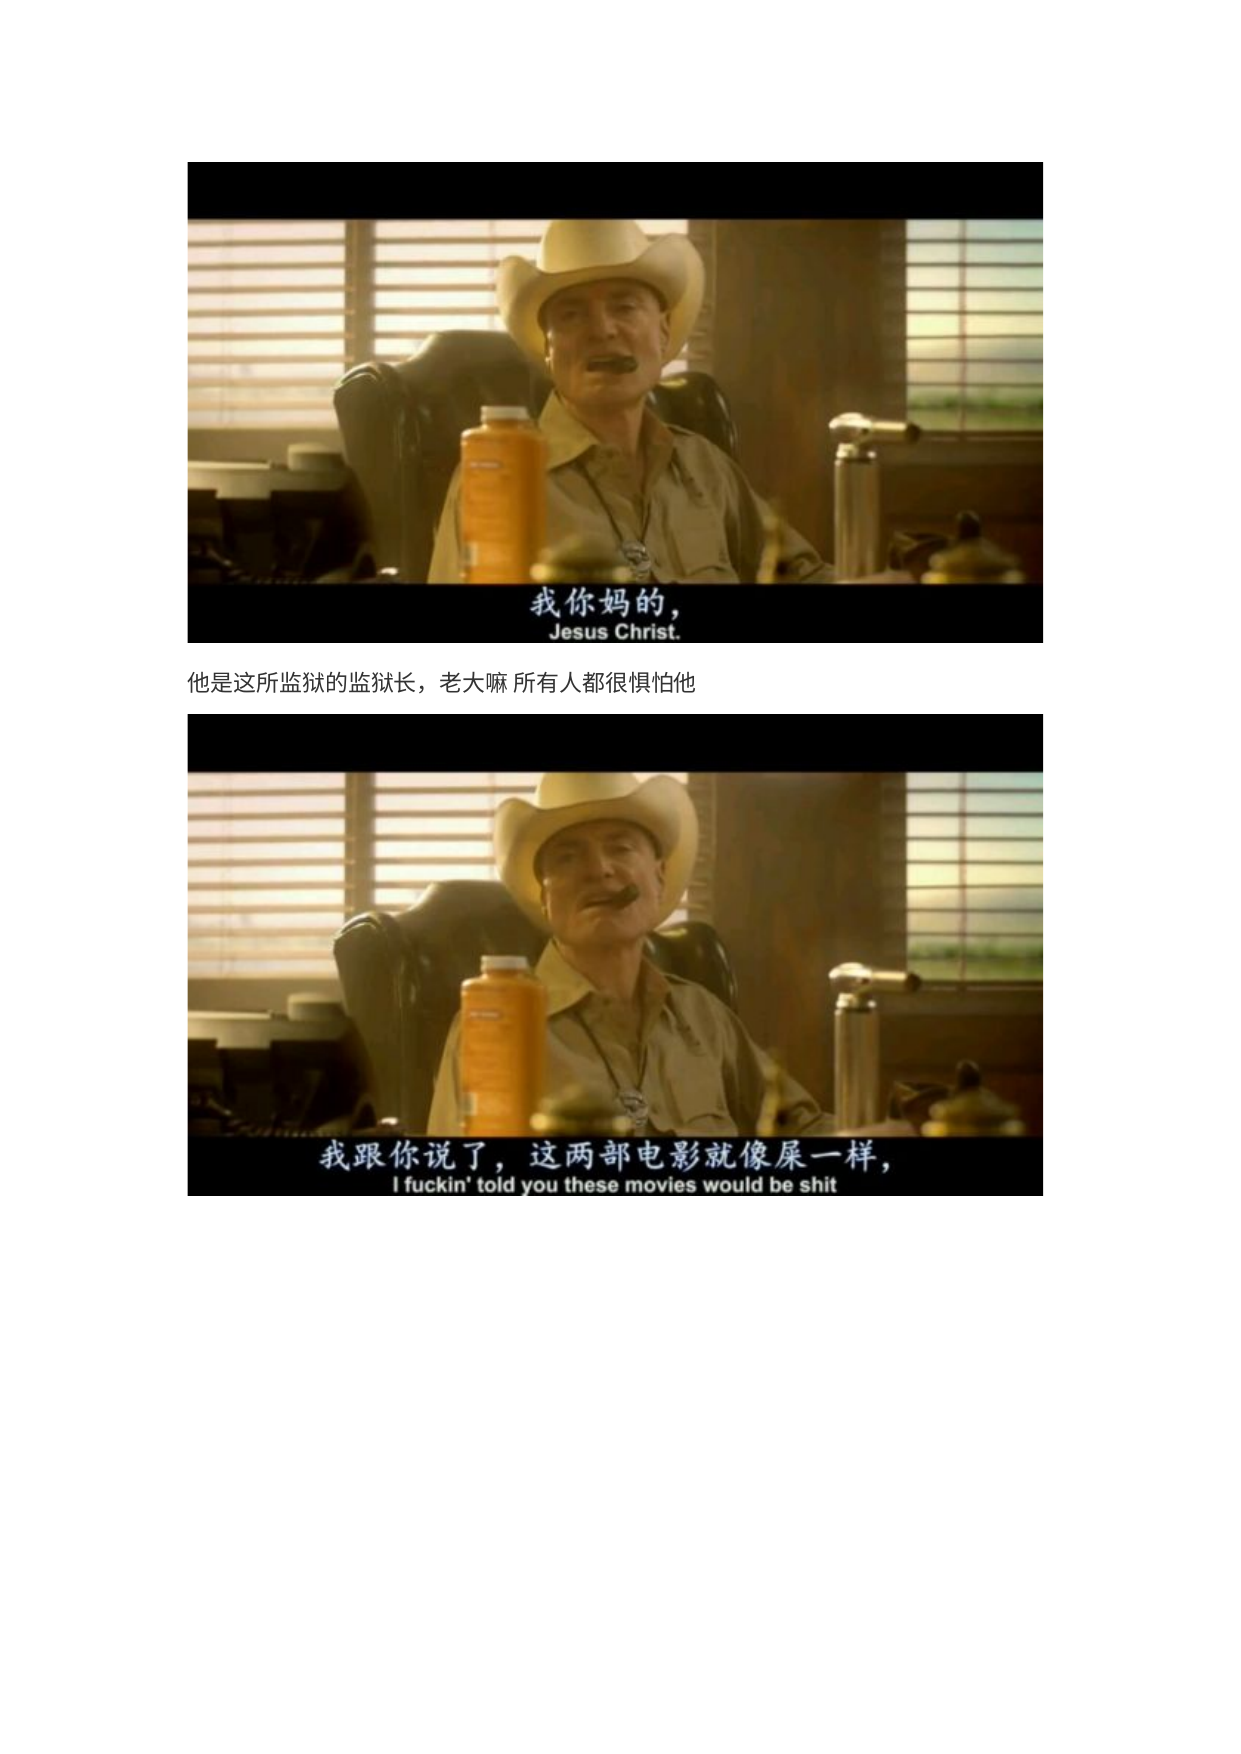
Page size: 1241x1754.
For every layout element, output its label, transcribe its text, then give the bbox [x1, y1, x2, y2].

text 他是这所监狱的监狱长，老大嘛 所有人都很惧怕他 [187, 649, 1053, 714]
picture [187, 714, 1044, 1196]
picture [187, 162, 1044, 643]
